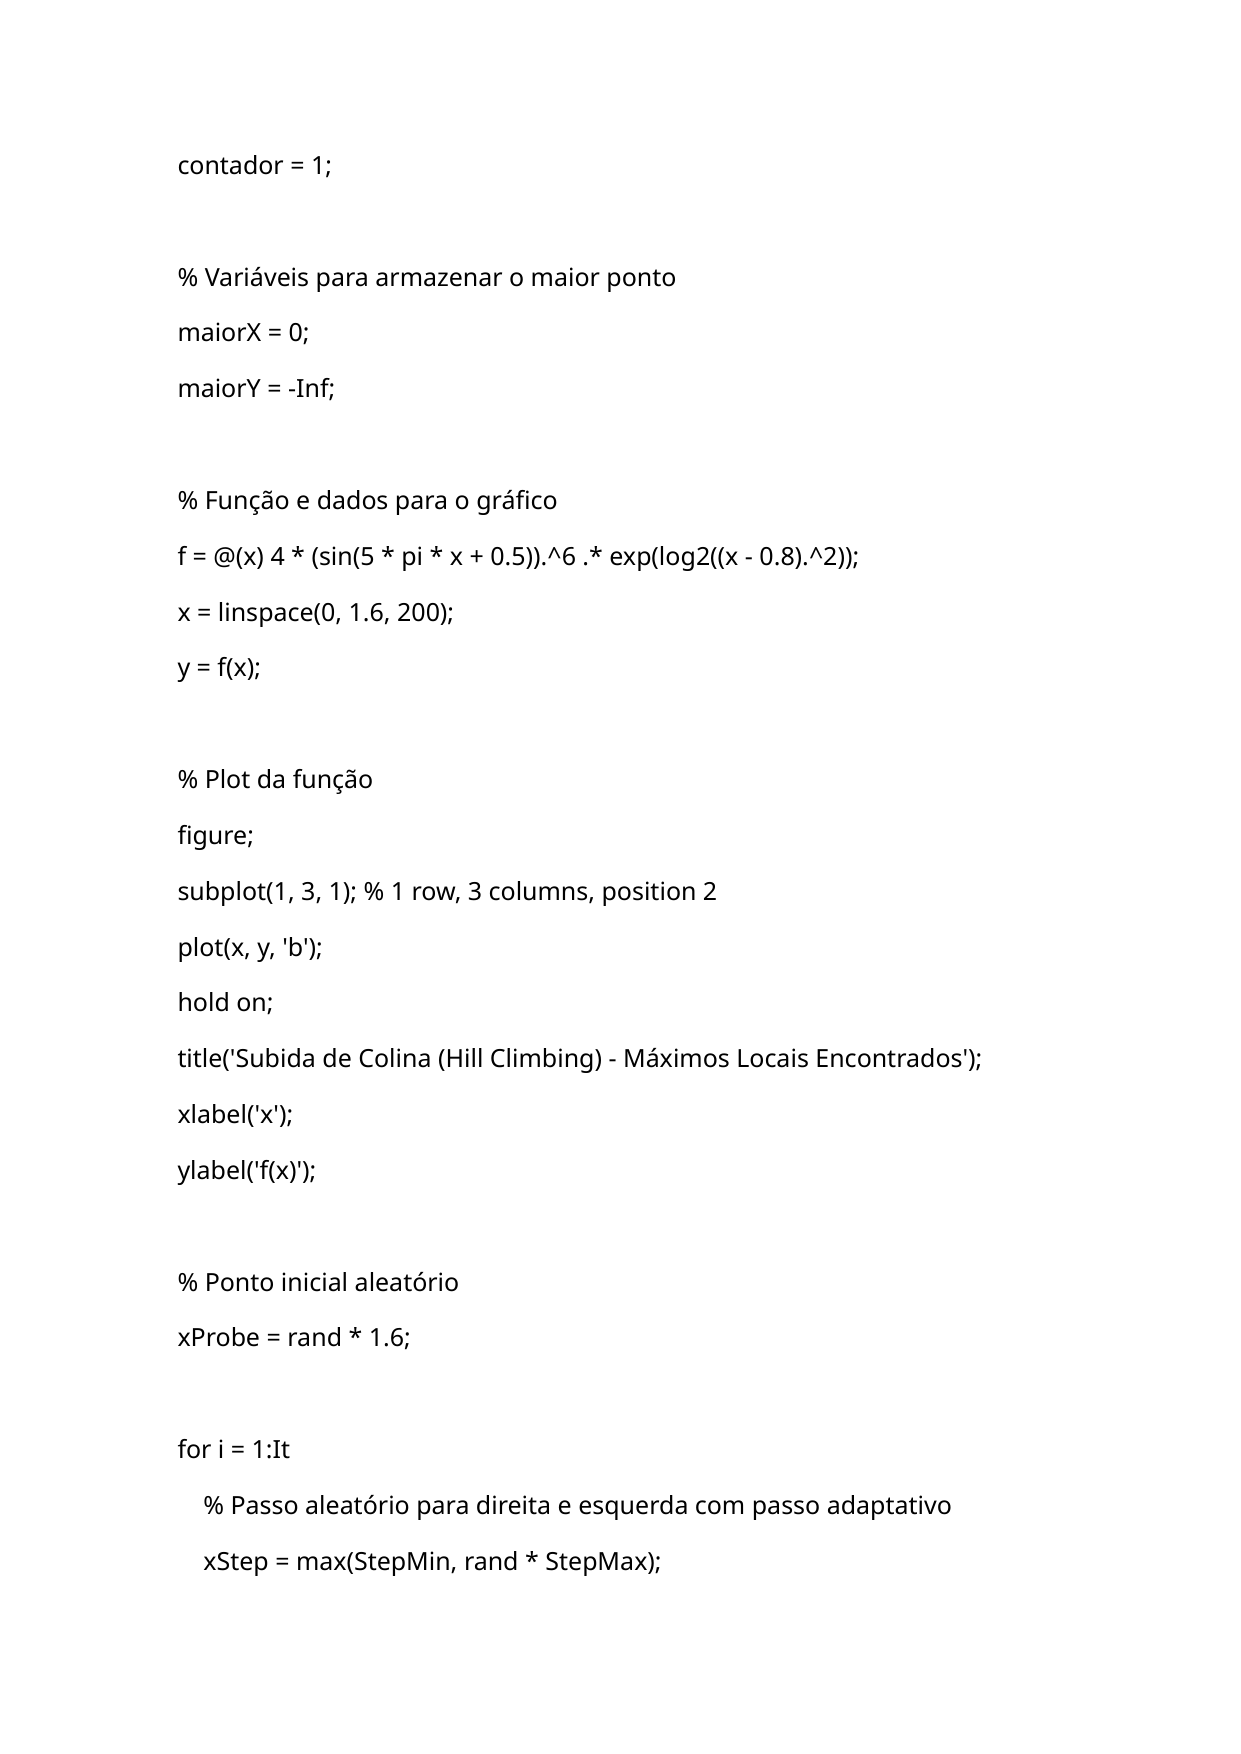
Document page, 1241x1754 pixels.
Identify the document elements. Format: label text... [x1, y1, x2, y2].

text f = @(x) 4 * (sin(5 * pi * x + 0.5)).^6 .* exp(log2((x - 0.8).^2)); [177, 538, 1063, 572]
text % Plot da função [177, 762, 1063, 796]
text maiorY = -Inf; [177, 371, 1063, 405]
text % Passo aleatório para direita e esquerda com passo adaptativo [177, 1488, 1063, 1522]
text subplot(1, 3, 1); % 1 row, 3 columns, position 2 [177, 873, 1063, 907]
text % Variáveis para armazenar o maior ponto [177, 259, 1063, 293]
text contador = 1; [177, 148, 1063, 182]
text x = linspace(0, 1.6, 200); [177, 594, 1063, 628]
text ylabel('f(x)'); [177, 1153, 1063, 1187]
text xProbe = rand * 1.6; [177, 1320, 1063, 1354]
text % Função e dados para o gráfico [177, 483, 1063, 517]
text figure; [177, 818, 1063, 852]
text y = f(x); [177, 650, 1063, 684]
text xlabel('x'); [177, 1097, 1063, 1131]
text title('Subida de Colina (Hill Climbing) - Máximos Locais Encontrados'); [177, 1041, 1063, 1075]
text hold on; [177, 985, 1063, 1019]
text % Ponto inicial aleatório [177, 1264, 1063, 1298]
text maiorX = 0; [177, 315, 1063, 349]
text plot(x, y, 'b'); [177, 929, 1063, 963]
text for i = 1:It [177, 1432, 1063, 1466]
text xStep = max(StepMin, rand * StepMax); [177, 1543, 1063, 1577]
